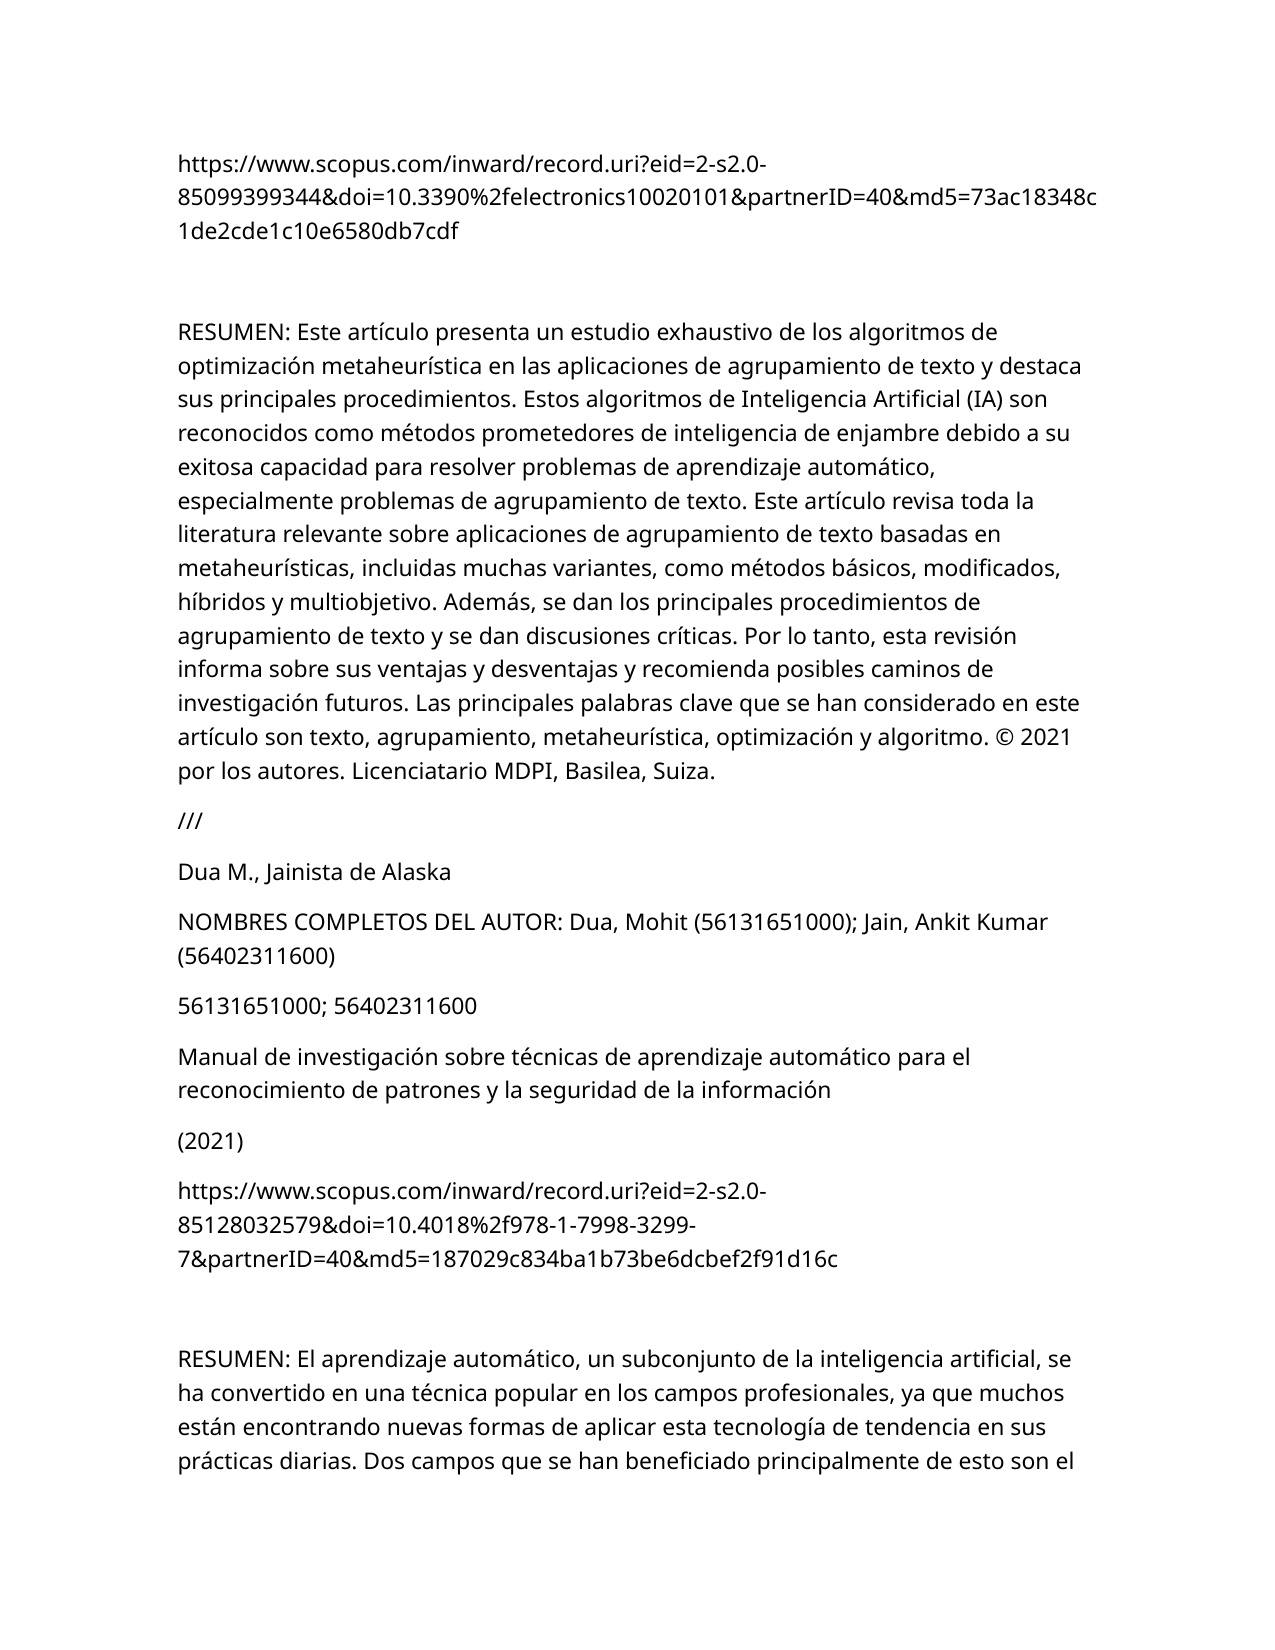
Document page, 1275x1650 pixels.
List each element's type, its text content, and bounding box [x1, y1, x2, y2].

text https://www.scopus.com/inward/record.uri?eid=2-s2.0-85128032579&doi=10.4018%2f978-1-7998-3299-7&partnerID=40&md5=187029c834ba1b73be6dcbef2f91d16c [177, 1175, 1098, 1274]
text Manual de investigación sobre técnicas de aprendizaje automático para el reconocimiento de patrones y la seguridad de la información [177, 1041, 1098, 1106]
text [177, 1343, 1098, 1476]
text https://www.scopus.com/inward/record.uri?eid=2-s2.0-85099399344&doi=10.3390%2felectronics10020101&partnerID=40&md5=73ac18348c1de2cde1c10e6580db7cdf [177, 148, 1098, 246]
text Dua M., Jainista de Alaska [177, 856, 1098, 887]
text NOMBRES COMPLETOS DEL AUTOR: Dua, Mohit (56131651000); Jain, Ankit Kumar (56402311600) [177, 906, 1098, 971]
text (2021) [177, 1125, 1098, 1156]
text /// [177, 805, 1098, 836]
text RESUMEN: Este artículo presenta un estudio exhaustivo de los algoritmos de optimización metaheurística en las aplicaciones de agrupamiento de texto y destaca sus principales procedimientos. Estos algoritmos de Inteligencia Artificial (IA) son reconocidos como métodos prometedores de inteligencia de enjambre debido a su exitosa capacidad para resolver problemas de aprendizaje automático, especialmente problemas de agrupamiento de texto. Este artículo revisa toda la literatura relevante sobre aplicaciones de agrupamiento de texto basadas en metaheurísticas, incluidas muchas variantes, como métodos básicos, modificados, híbridos y multiobjetivo. Además, se dan los principales procedimientos de agrupamiento de texto y se dan discusiones críticas. Por lo tanto, esta revisión informa sobre sus ventajas y desventajas y recomienda posibles caminos de investigación futuros. Las principales palabras clave que se han considerado en este artículo son texto, agrupamiento, metaheurística, optimización y algoritmo. © 2021 por los autores. Licenciatario MDPI, Basilea, Suiza. [177, 316, 1098, 786]
text 56131651000; 56402311600 [177, 990, 1098, 1021]
